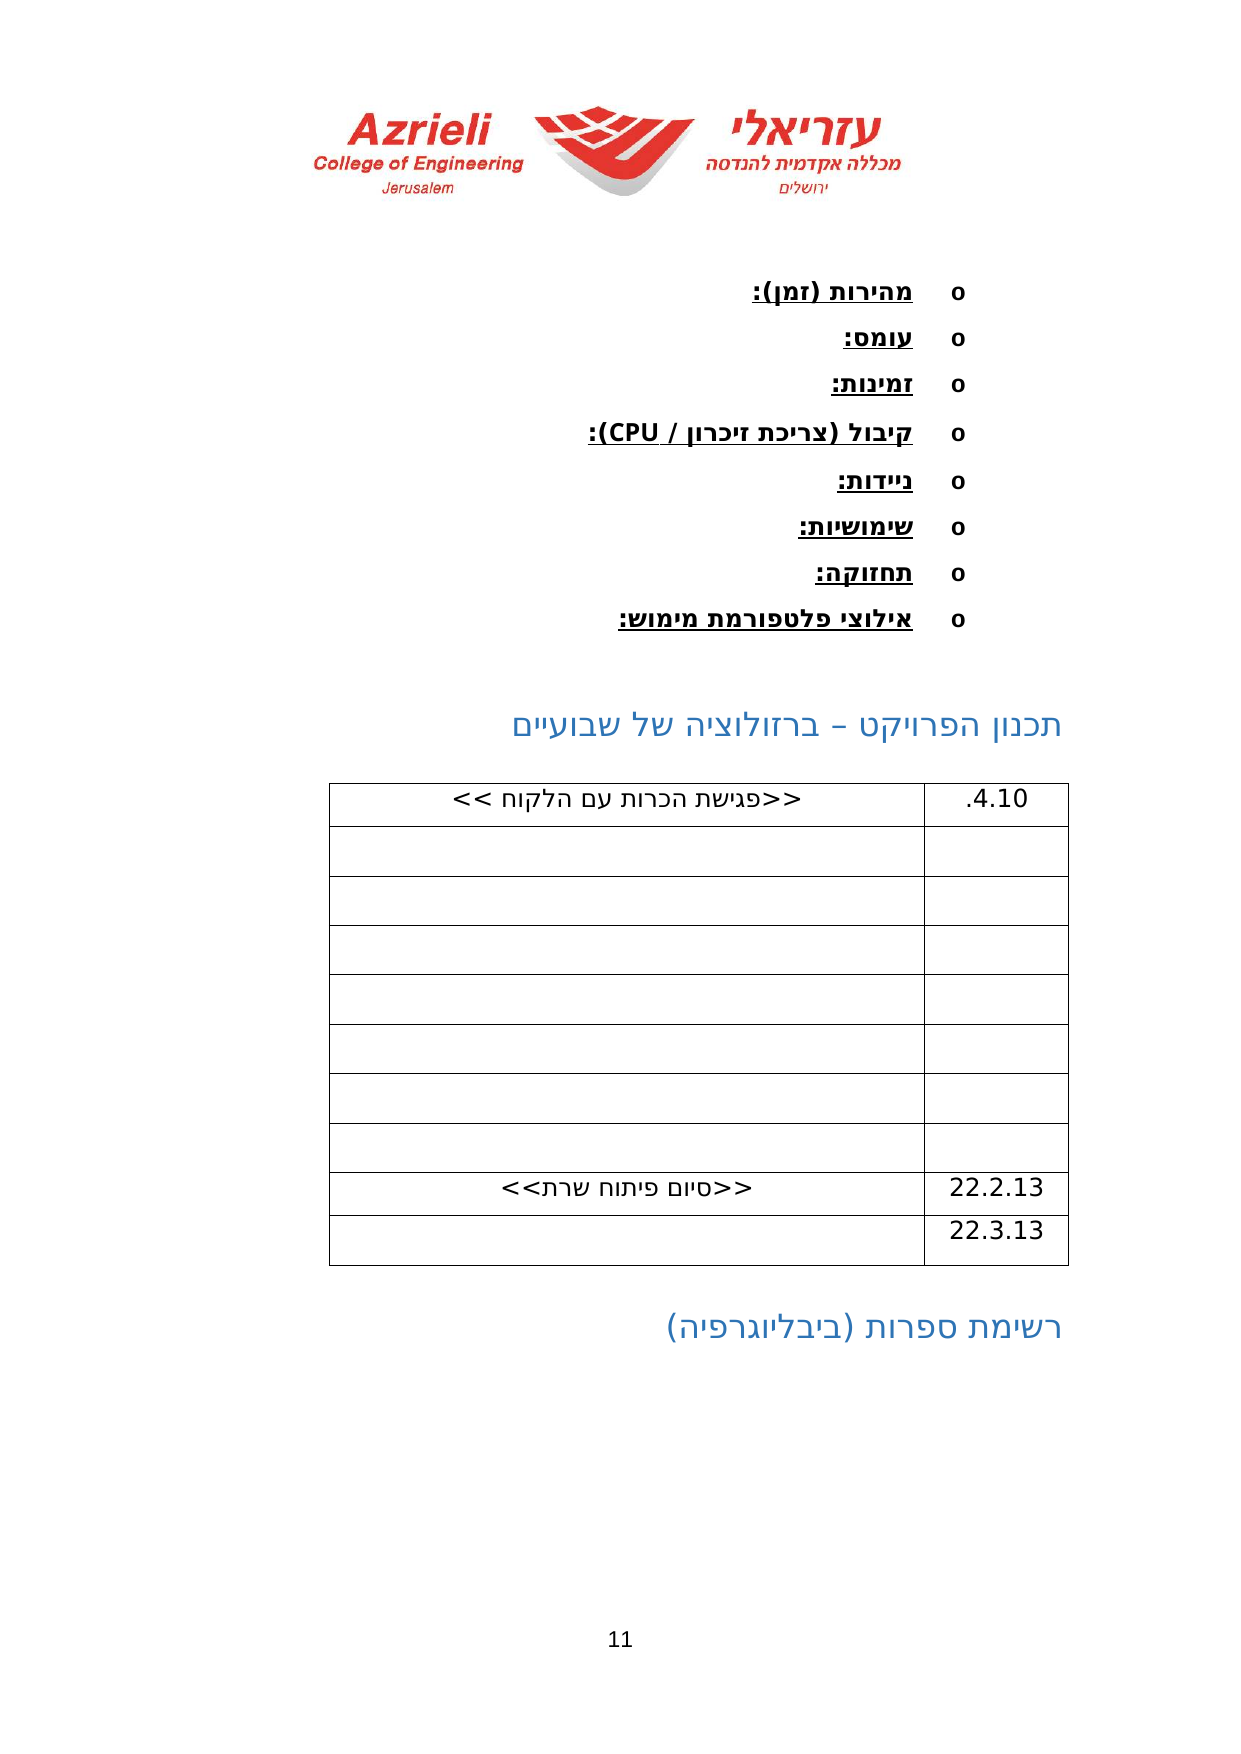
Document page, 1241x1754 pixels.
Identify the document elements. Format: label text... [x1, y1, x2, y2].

table_cell [330, 827, 924, 876]
table_header <<פגישת הכרות עם הלקוח >> [330, 784, 924, 826]
list תחזוקה: [177, 558, 951, 589]
list שימושיות: [177, 512, 951, 543]
table_cell [330, 1025, 924, 1073]
table_cell [925, 877, 1068, 925]
table_cell [330, 1216, 924, 1264]
list עומס: [177, 323, 951, 354]
subtitle תכנון הפרויקט – ברזולוציה של שבועיים [177, 706, 1063, 744]
table_cell [330, 1074, 924, 1122]
table_cell <<סיום פיתוח שרת>> [330, 1173, 924, 1215]
list קיבול (צריכת זיכרון / CPU): [177, 415, 951, 449]
table_cell [925, 1074, 1068, 1122]
table_cell [330, 877, 924, 925]
list מהירות (זמן): [177, 277, 951, 308]
list אילוצי פלטפורמת מימוש: [177, 604, 951, 635]
table_cell [330, 1124, 924, 1172]
table_header 4.10. [925, 784, 1068, 826]
table_cell [330, 926, 924, 974]
list זמינות: [177, 369, 951, 400]
table_cell [925, 975, 1068, 1024]
table_cell [925, 1124, 1068, 1172]
table_cell [330, 975, 924, 1024]
list ניידות: [177, 466, 951, 497]
table_cell [925, 827, 1068, 876]
table_cell 22.2.13 [925, 1173, 1068, 1215]
table_cell [925, 926, 1068, 974]
subtitle רשימת ספרות (ביבליוגרפיה) [177, 1308, 1063, 1347]
table_cell [925, 1025, 1068, 1073]
table_cell 22.3.13 [925, 1216, 1068, 1264]
picture [42, 44, 1173, 221]
